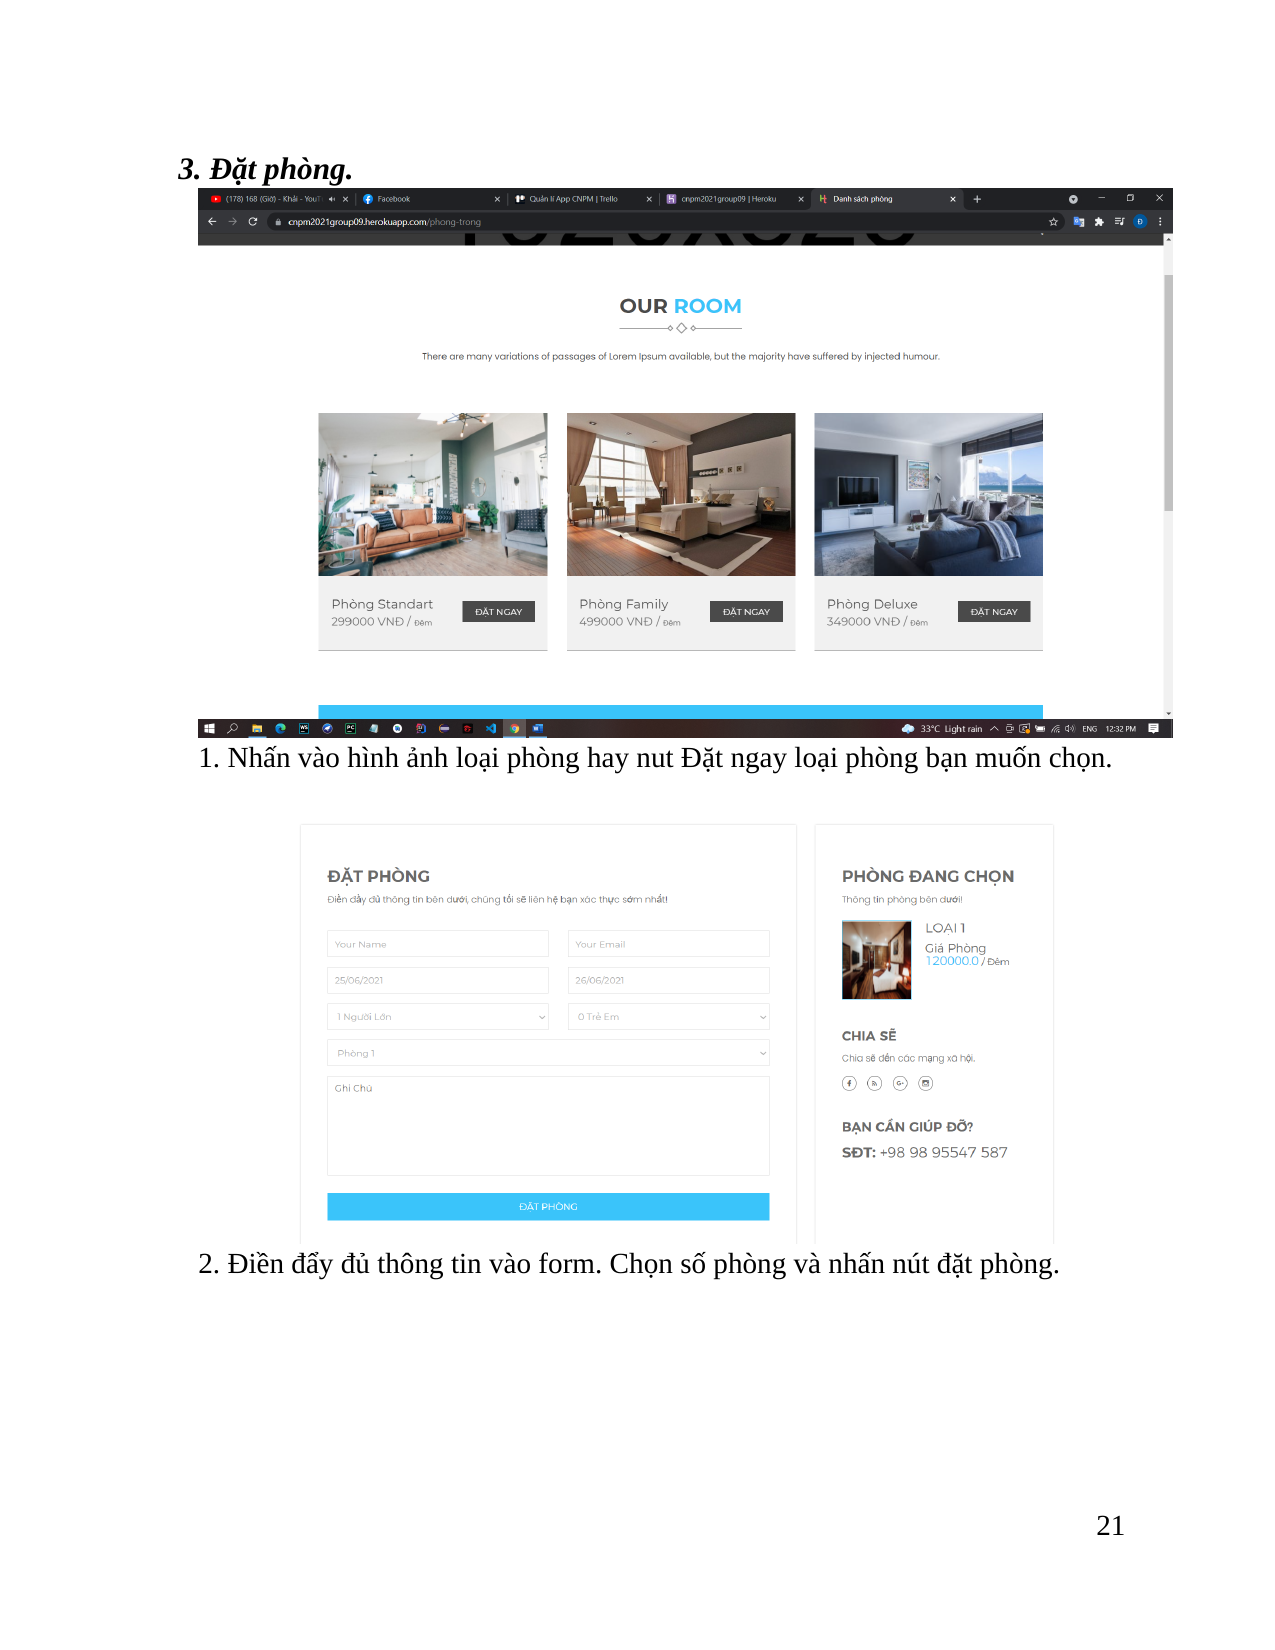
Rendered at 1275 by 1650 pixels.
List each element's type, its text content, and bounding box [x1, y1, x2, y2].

text 2. Điền đẩy đủ thông tin vào form. Chọn số phòng và nhấn nút đặt phòng. [150, 1246, 1125, 1279]
text 1. Nhấn vào hình ảnh loại phòng hay nut Đặt ngay loại phòng bạn muốn chọn. [150, 740, 1125, 773]
subtitle Đặt phòng. [178, 150, 1125, 186]
picture [198, 776, 1173, 1244]
picture [198, 188, 1173, 738]
